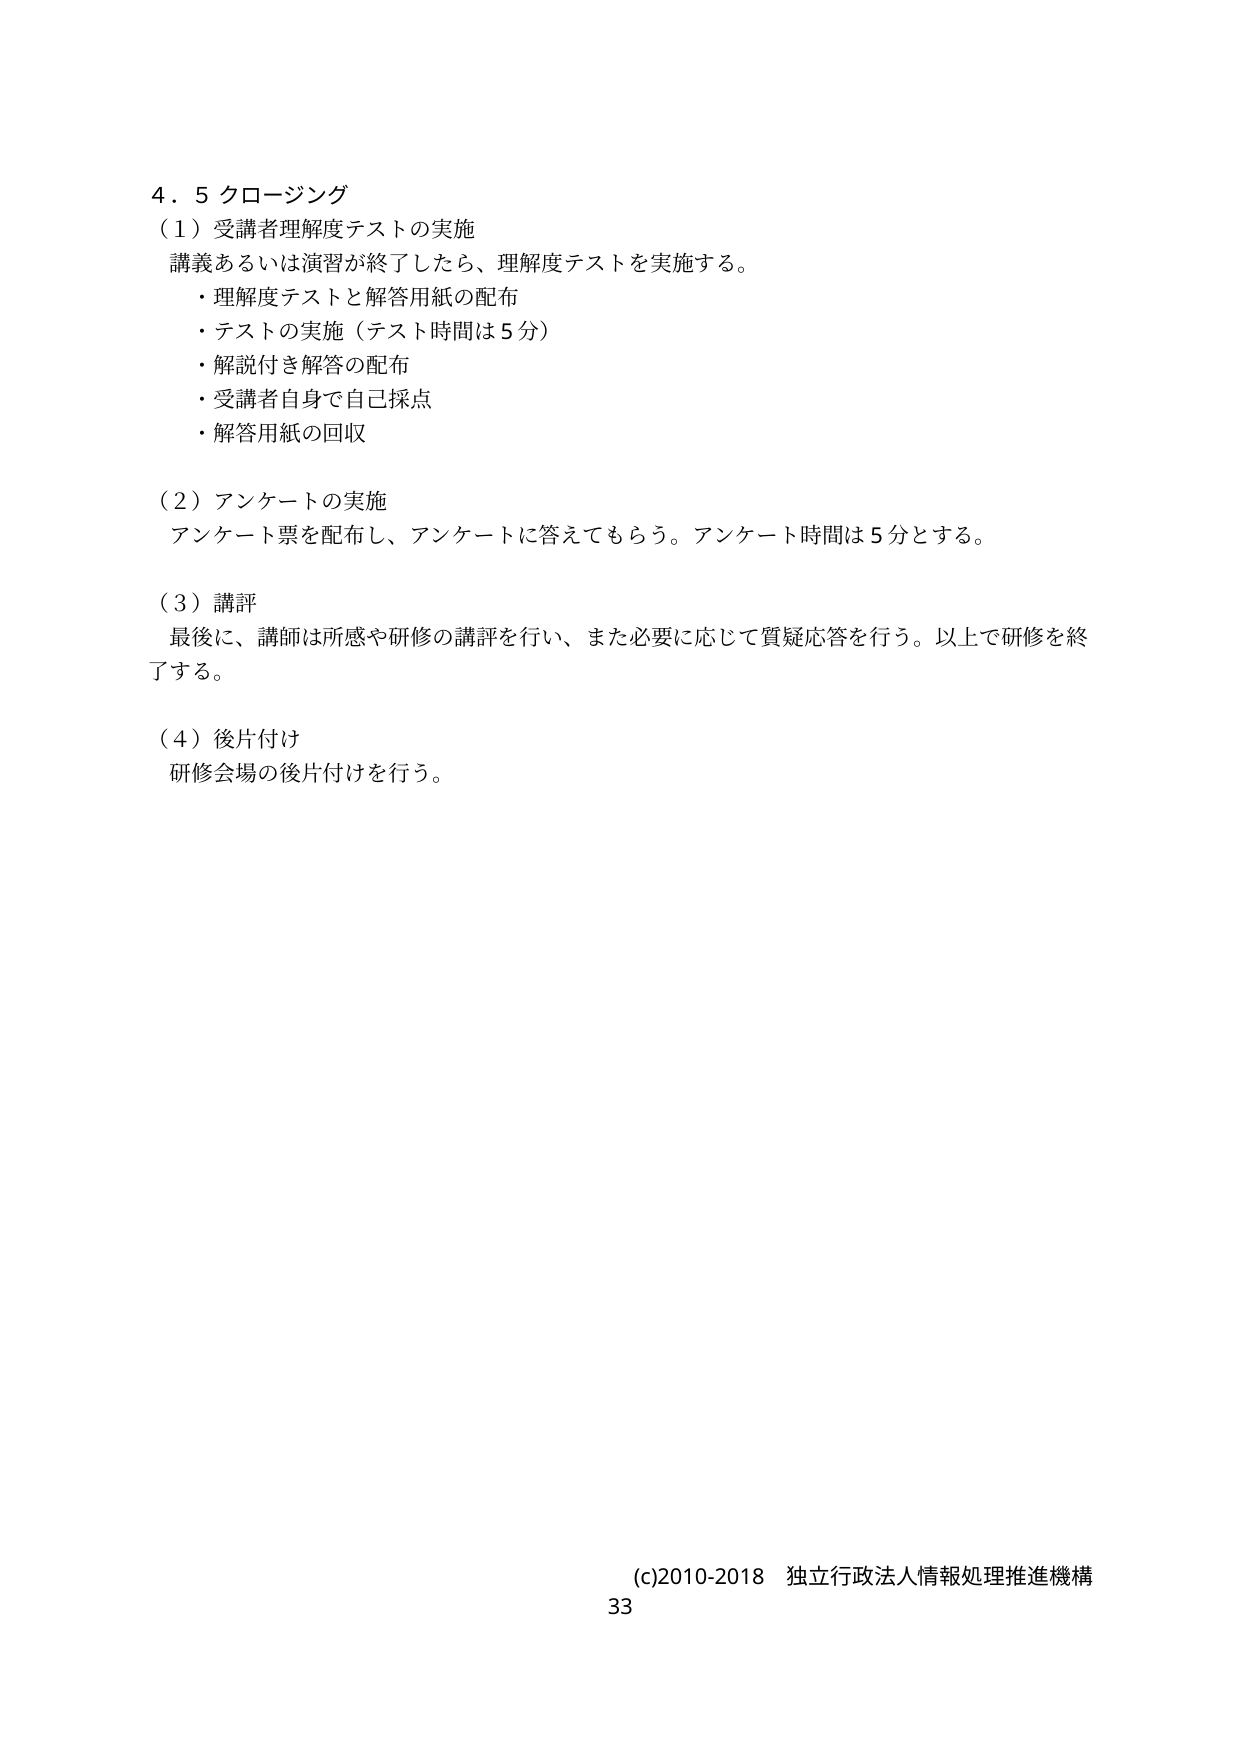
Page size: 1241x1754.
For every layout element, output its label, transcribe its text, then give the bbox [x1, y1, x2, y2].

text 研修会場の後片付けを行う。 [148, 754, 1092, 788]
text 最後に、講師は所感や研修の講評を行い、また必要に応じて質疑応答を行う。以上で研修を終了する。 [148, 619, 1092, 687]
text ・理解度テストと解答用紙の配布 [148, 279, 1092, 313]
text （３）講評 [148, 585, 1092, 619]
text ・受講者自身で自己採点 [148, 381, 1092, 415]
text ・テストの実施（テスト時間は5分） [148, 313, 1092, 347]
subtitle ４．５ クロージング [148, 177, 1092, 211]
text アンケート票を配布し、アンケートに答えてもらう。アンケート時間は5分とする。 [148, 517, 1092, 551]
text （１）受講者理解度テストの実施 [148, 211, 1092, 245]
text （４）後片付け [148, 721, 1092, 754]
text （２）アンケートの実施 [148, 483, 1092, 517]
text ・解説付き解答の配布 [148, 347, 1092, 381]
text 講義あるいは演習が終了したら、理解度テストを実施する。 [148, 245, 1092, 279]
text ・解答用紙の回収 [148, 415, 1092, 449]
